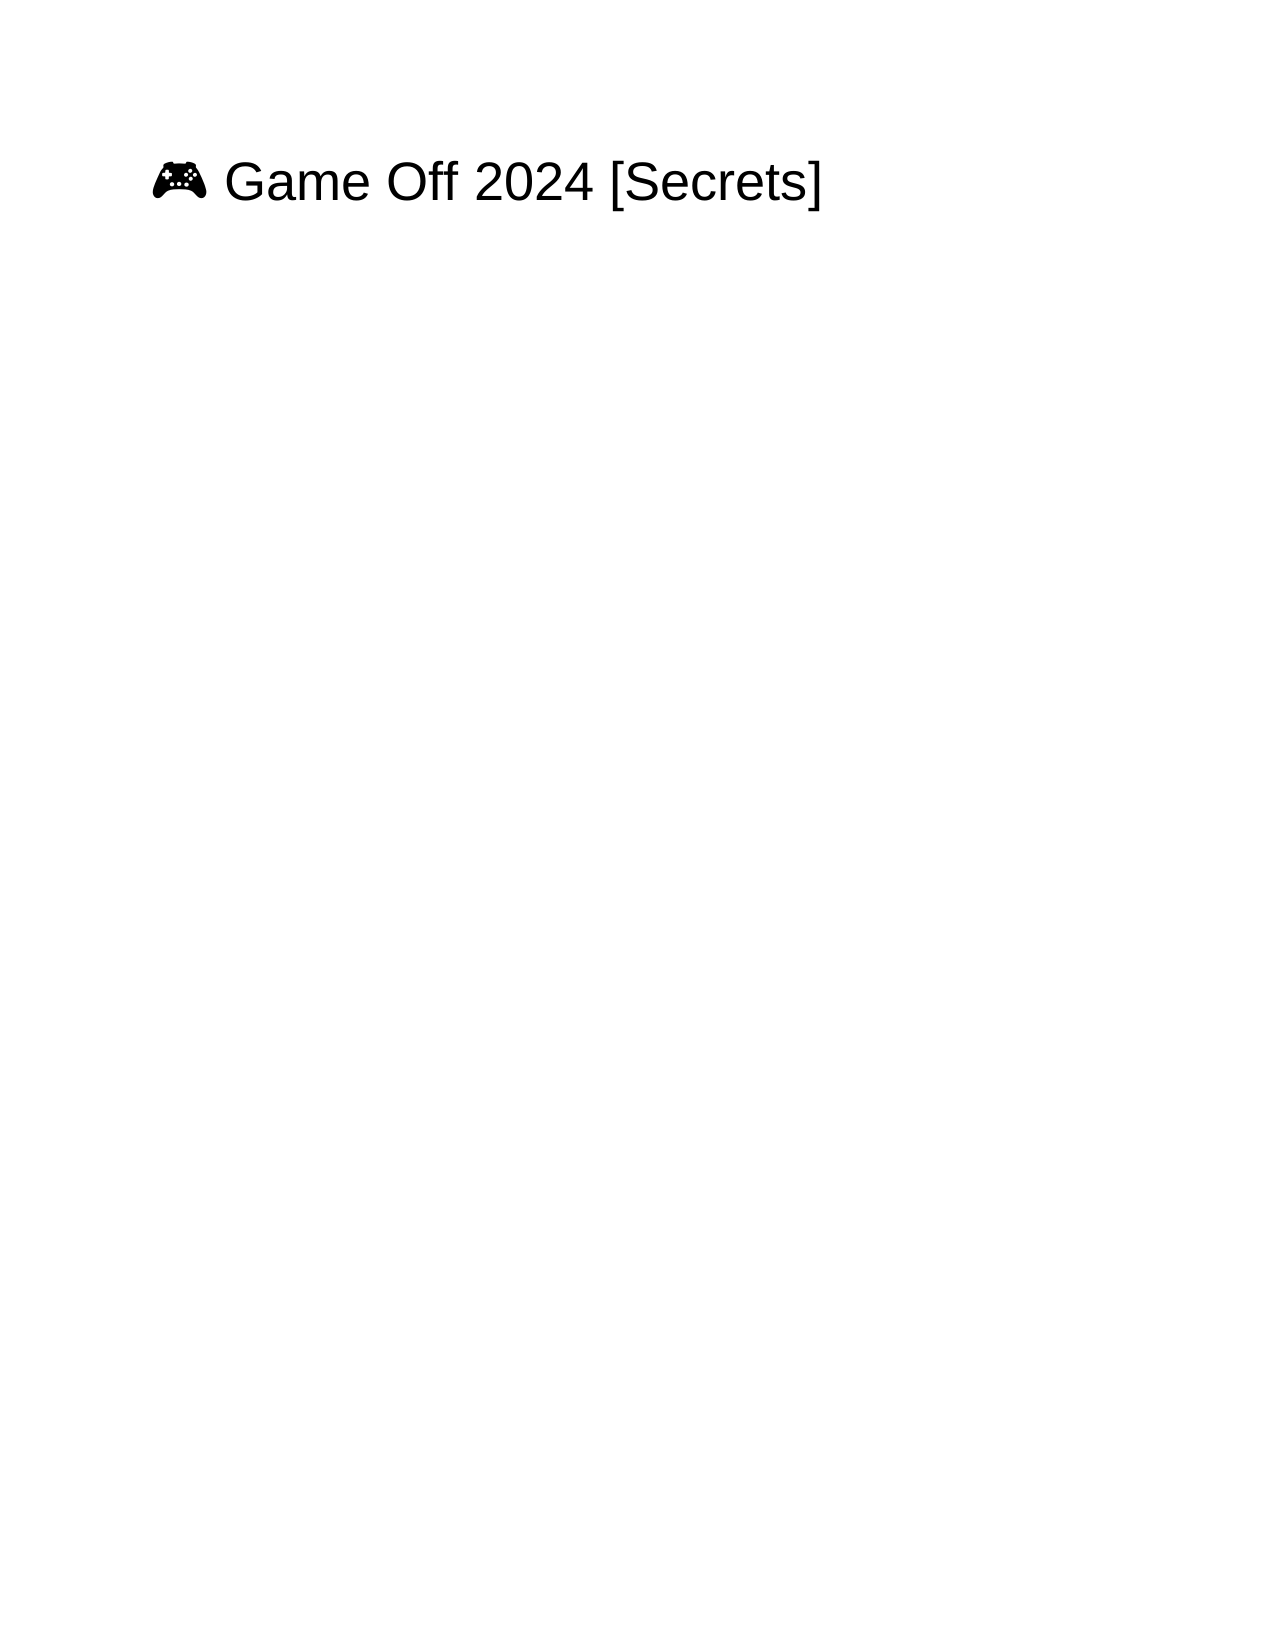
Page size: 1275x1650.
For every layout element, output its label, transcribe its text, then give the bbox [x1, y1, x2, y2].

title 🎮 Game Off 2024 [Secrets] [150, 150, 1125, 212]
